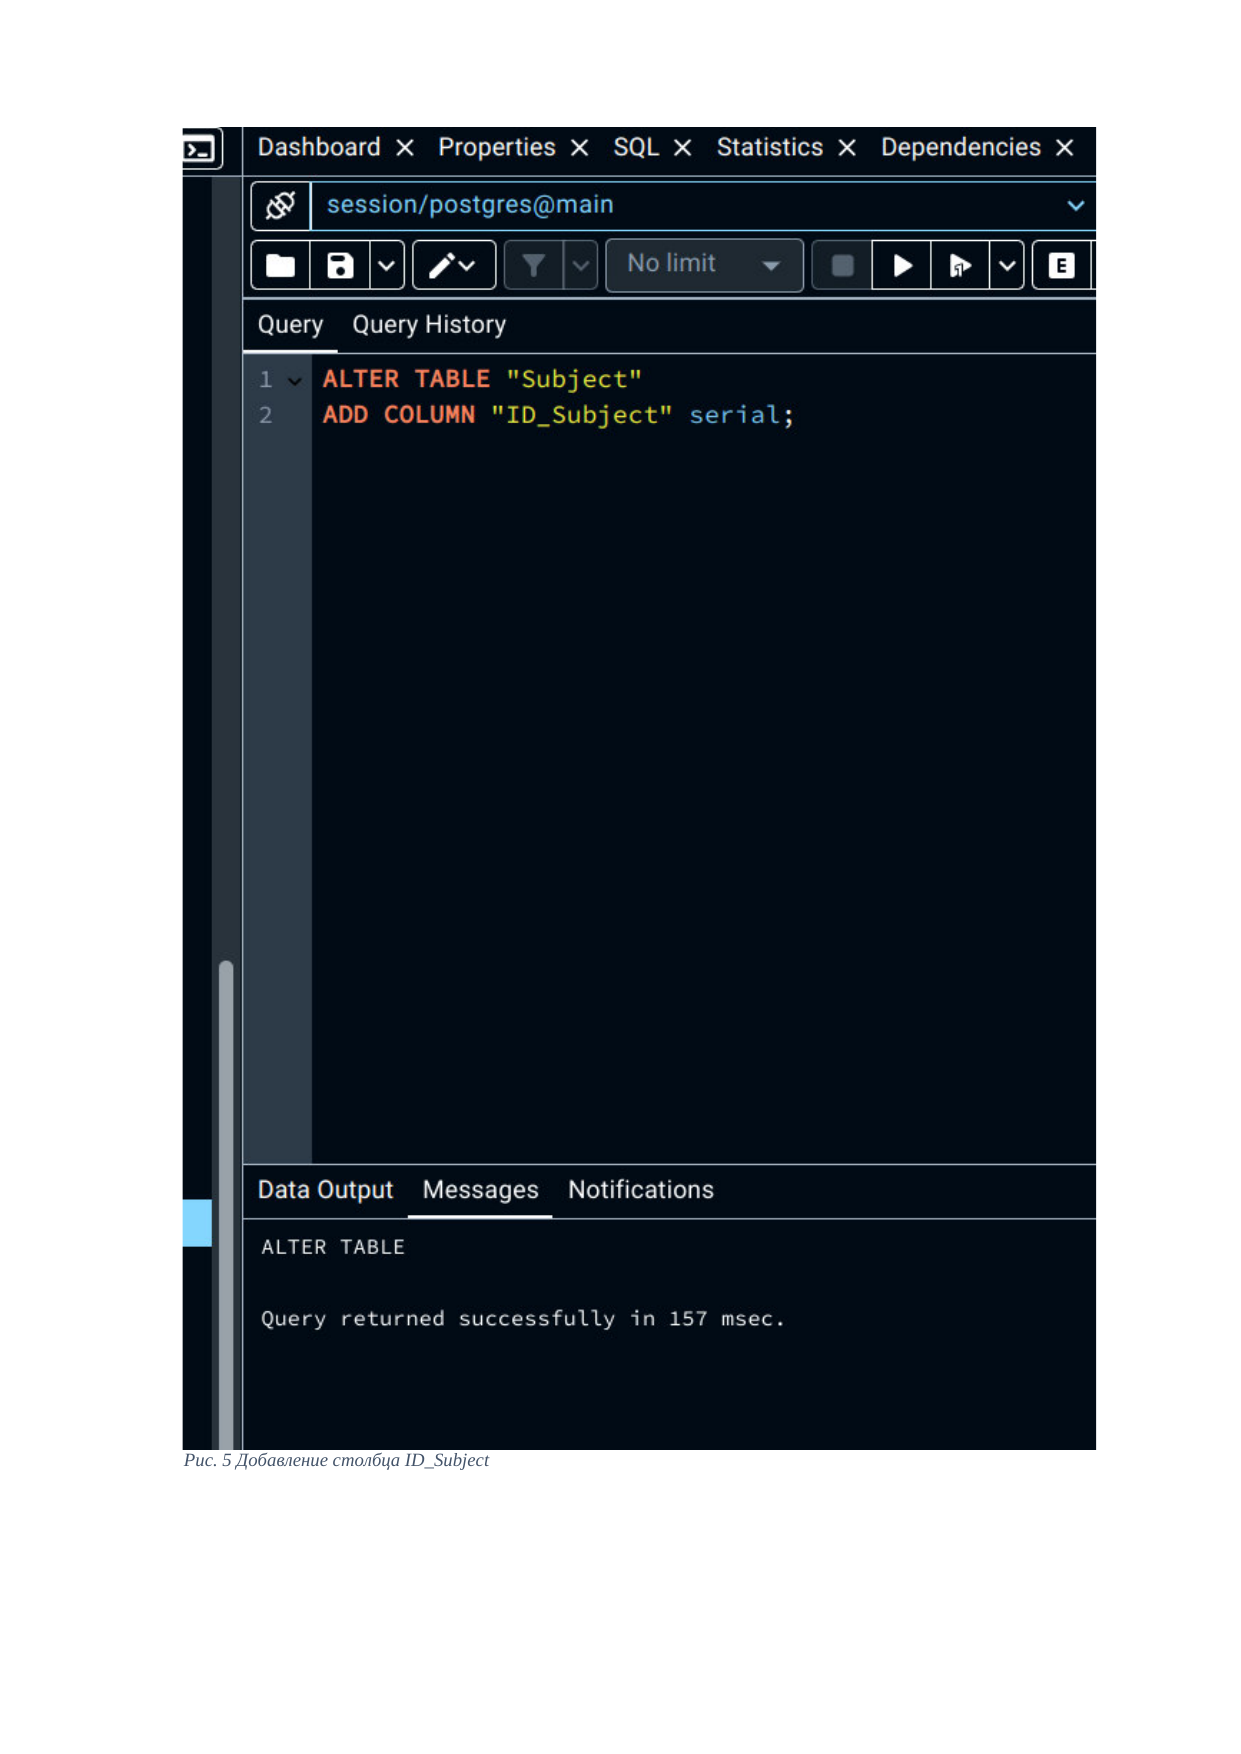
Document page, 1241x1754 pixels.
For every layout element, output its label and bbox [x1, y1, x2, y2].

picture [182, 127, 1097, 1450]
